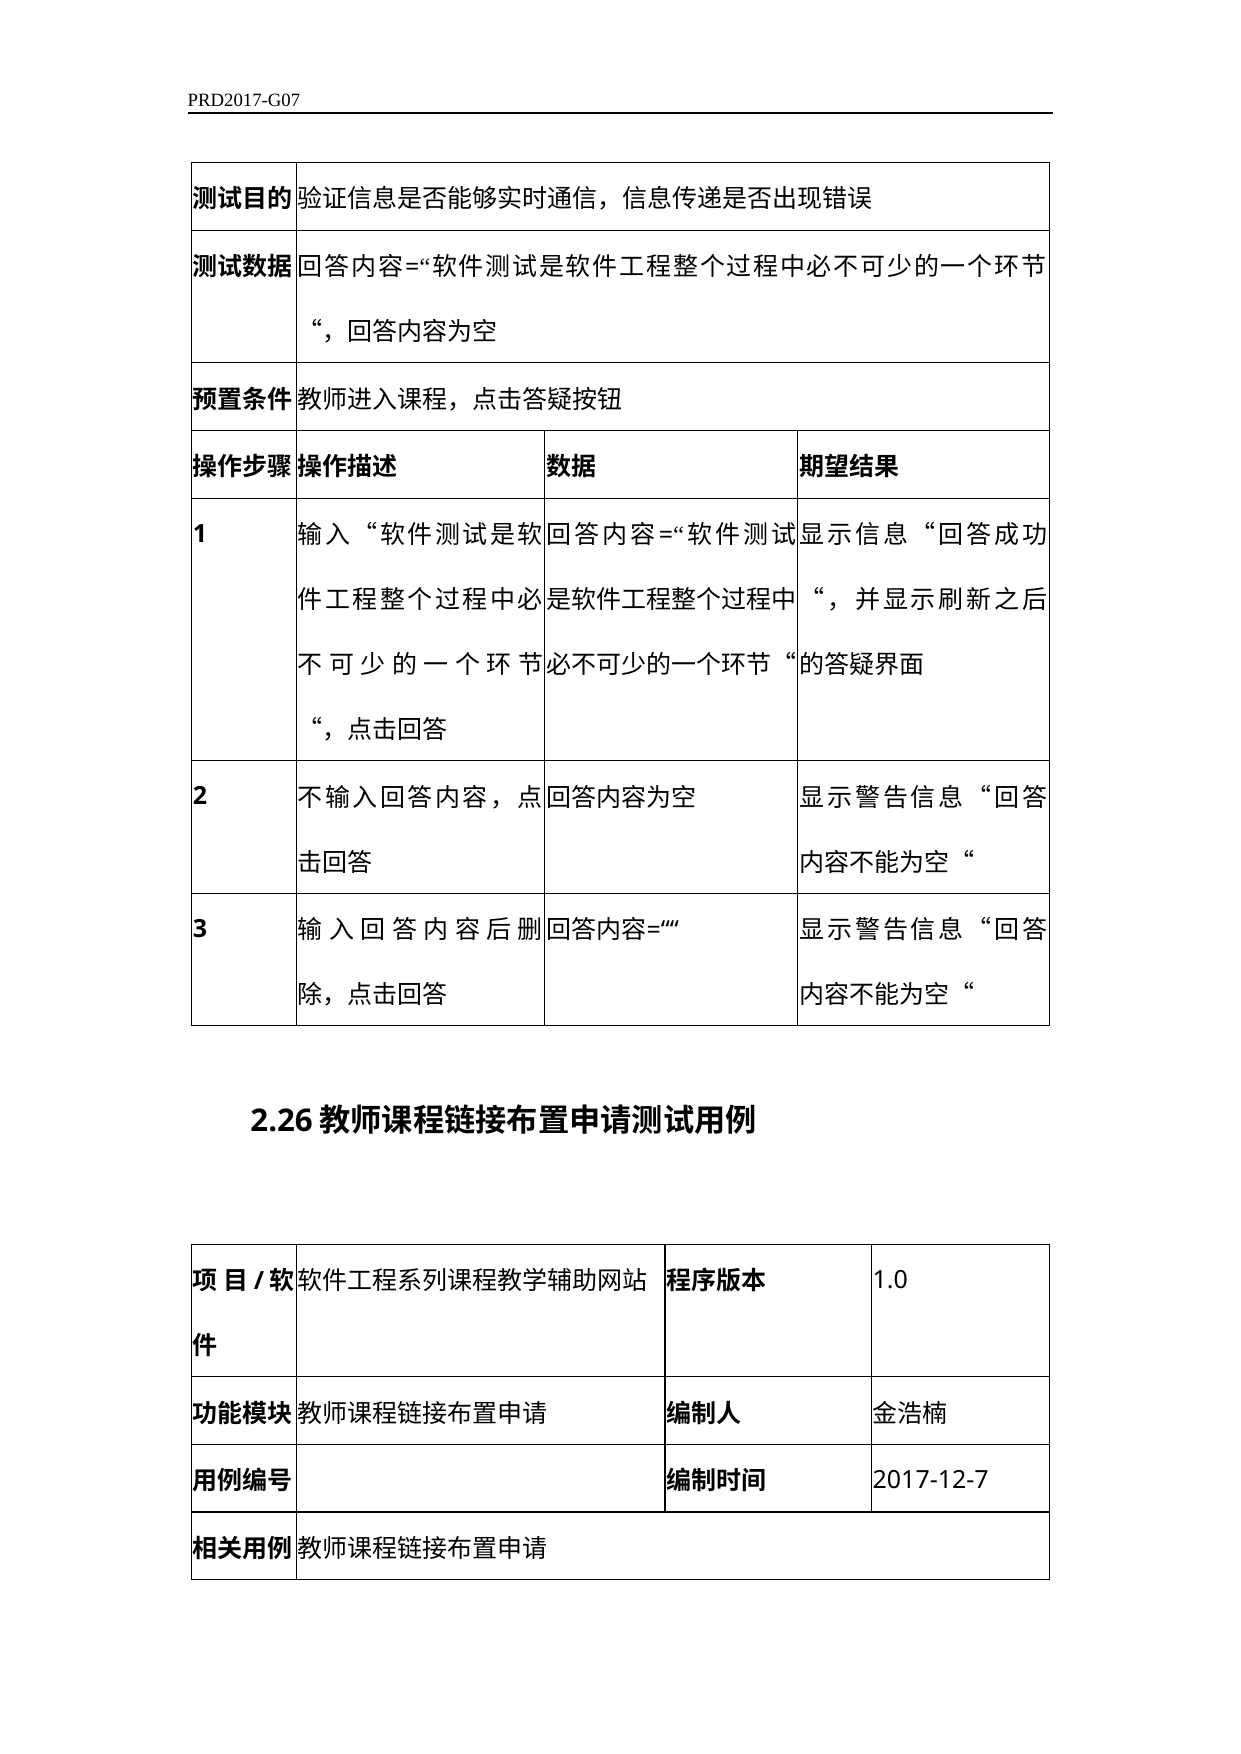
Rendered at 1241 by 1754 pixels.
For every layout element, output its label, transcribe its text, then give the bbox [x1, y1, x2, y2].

table_cell 期望结果 [798, 431, 1049, 497]
table_header 项目/软件 [192, 1245, 296, 1376]
table_cell 1 [192, 499, 296, 760]
table_cell 回答内容=“软件测试是软件工程整个过程中必不可少的一个环节“，回答内容为空 [297, 231, 1049, 362]
table_cell 用例编号 [192, 1445, 296, 1511]
table_cell 教师进入课程，点击答疑按钮 [297, 363, 1049, 430]
table_header 程序版本 [666, 1245, 871, 1376]
subtitle 2.26教师课程链接布置申请测试用例 [187, 1086, 1053, 1151]
table_cell 输入“软件测试是软件工程整个过程中必不可少的一个环节“，点击回答 [297, 499, 544, 760]
table_cell 测试数据 [192, 231, 296, 362]
table_cell 3 [192, 894, 296, 1025]
table_cell 2017-12-7 [872, 1445, 1049, 1511]
table_cell 功能模块 [192, 1377, 296, 1444]
table_cell 教师课程链接布置申请 [297, 1377, 664, 1444]
table_cell 数据 [545, 431, 797, 497]
table_cell 金浩楠 [872, 1377, 1049, 1444]
table_header 1.0 [872, 1245, 1049, 1376]
table_cell 回答内容为空 [545, 761, 797, 893]
table_cell 教师课程链接布置申请 [297, 1513, 1049, 1579]
table_cell 回答内容=““ [545, 894, 797, 1025]
table_cell 操作步骤 [192, 431, 296, 497]
table_cell 验证信息是否能够实时通信，信息传递是否出现错误 [297, 163, 1049, 229]
table_cell 操作描述 [297, 431, 544, 497]
table_cell 输入回答内容后删除，点击回答 [297, 894, 544, 1025]
table_cell 显示警告信息“回答内容不能为空“ [798, 761, 1049, 893]
table_cell 测试目的 [192, 163, 296, 229]
table_cell 编制人 [666, 1377, 871, 1444]
table_cell 不输入回答内容，点击回答 [297, 761, 544, 893]
table_cell 相关用例 [192, 1513, 296, 1579]
table_cell 显示警告信息“回答内容不能为空“ [798, 894, 1049, 1025]
table_cell 回答内容=“软件测试是软件工程整个过程中必不可少的一个环节“ [545, 499, 797, 760]
table_cell 显示信息“回答成功“，并显示刷新之后的答疑界面 [798, 499, 1049, 760]
table_cell [297, 1445, 664, 1511]
table_cell 2 [192, 761, 296, 893]
table_cell 预置条件 [192, 363, 296, 430]
table_header 软件工程系列课程教学辅助网站 [297, 1245, 664, 1376]
table_cell 编制时间 [666, 1445, 871, 1511]
